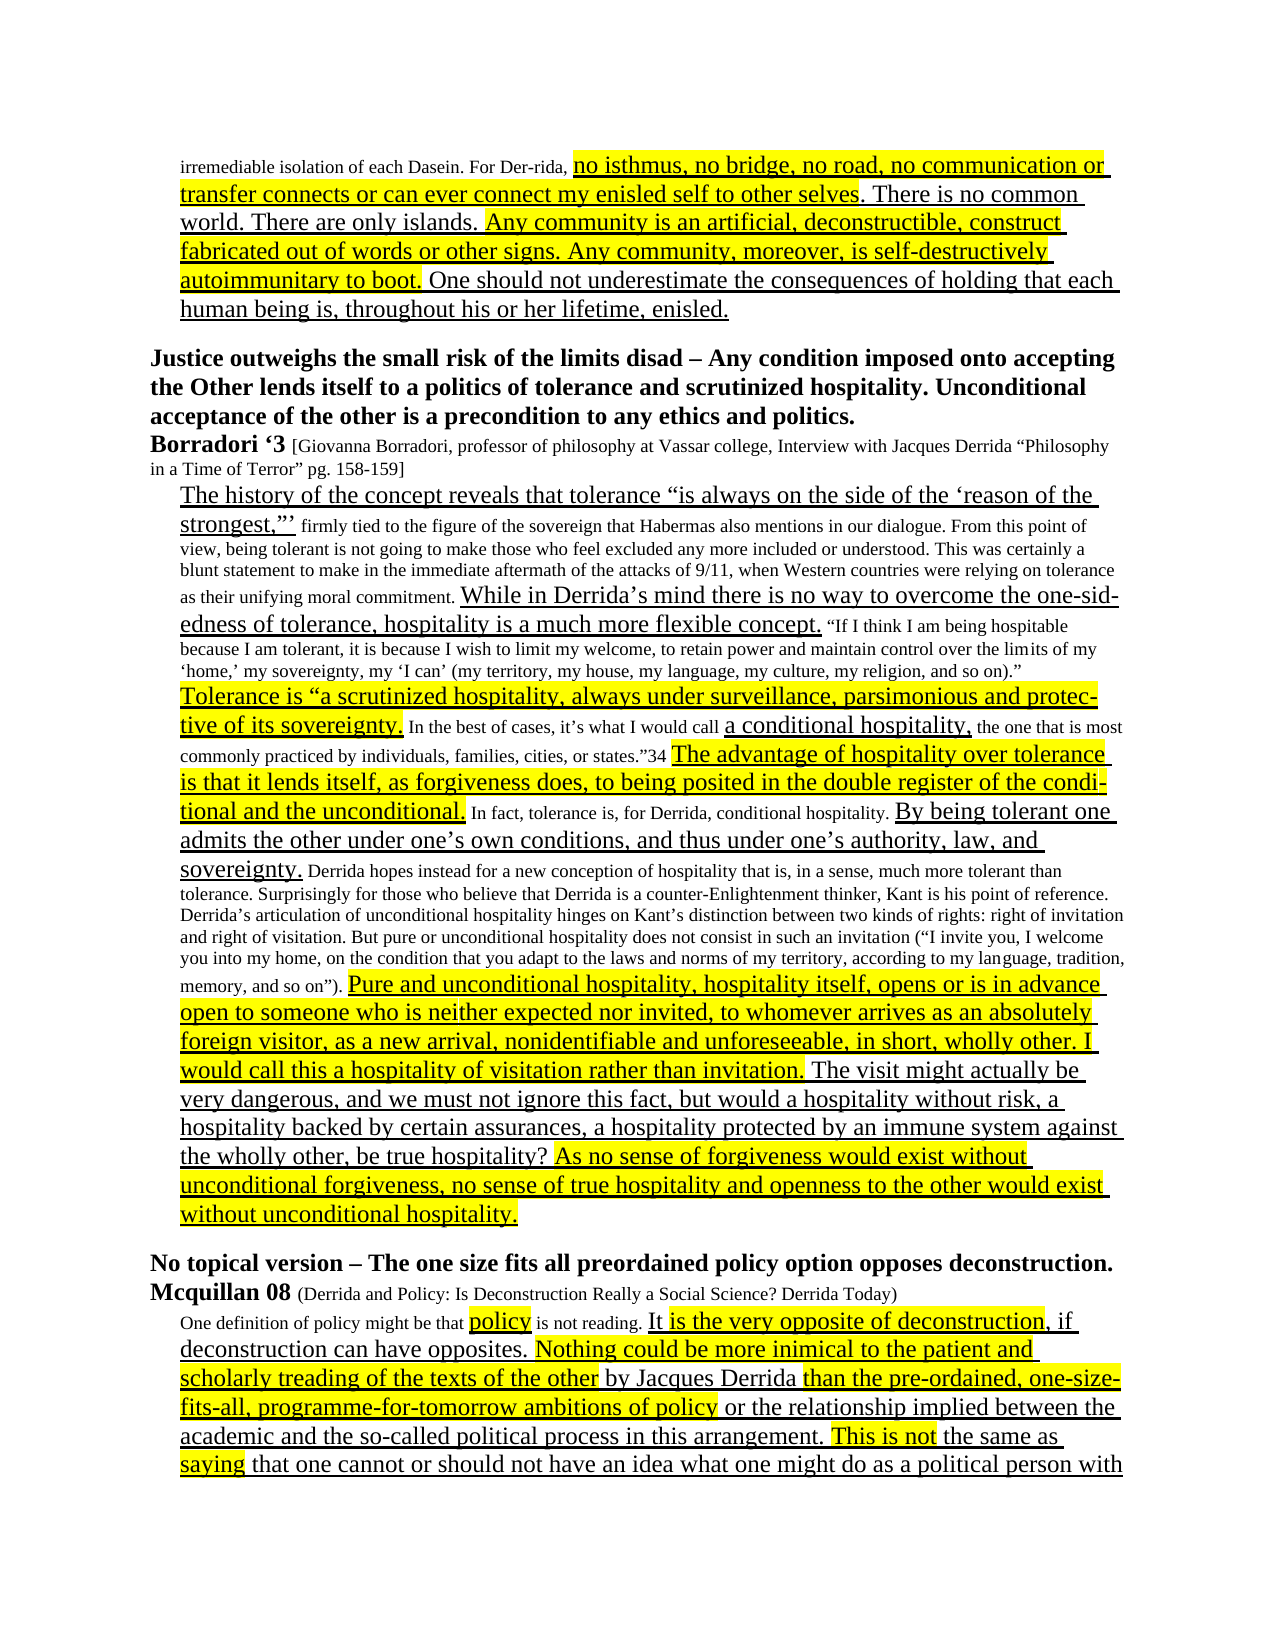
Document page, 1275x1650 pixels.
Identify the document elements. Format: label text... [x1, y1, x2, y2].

text The history of the concept reveals that tolerance “is always on the side of the ‘reason of the strongest,”’ firmly tied to the figure of the sovereign that Habermas also mentions in our dialogue. From this point of view, being tolerant is not going to make those who feel excluded any more included or understood. This was certainly a blunt statement to make in the immediate aftermath of the attacks of 9/11, when Western countries were relying on tolerance as their unifying moral commitment. While in Derrida’s mind there is no way to overcome the one-sidedness of tolerance, hospitality is a much more flexible concept. “If I think I am being hospitable because I am tolerant, it is because I wish to limit my welcome, to retain power and maintain control over the limits of my ‘home,’ my sovereignty, my ‘I can’ (my territory, my house, my language, my culture, my religion, and so on).” Tolerance is “a scrutinized hospitality, always under surveillance, parsimonious and protective of its sovereignty. In the best of cases, it’s what I would call a conditional hospitality, the one that is most commonly practiced by individuals, families, cities, or states.”34 The advantage of hospitality over tolerance is that it lends itself, as forgiveness does, to being posited in the double register of the conditional and the unconditional. In fact, tolerance is, for Derrida, conditional hospitality. By being tolerant one admits the other under one’s own conditions, and thus under one’s authority, law, and sovereignty. Derrida hopes instead for a new conception of hospitality that is, in a sense, much more tolerant than tolerance. Surprisingly for those who believe that Derrida is a counter-Enlightenment thinker, Kant is his point of reference. Derrida’s articulation of unconditional hospitality hinges on Kant’s distinction between two kinds of rights: right of invitation and right of visitation. But pure or unconditional hospitality does not consist in such an invitation (“I invite you, I welcome you into my home, on the condition that you adapt to the laws and norms of my territory, according to my language, tradition, memory, and so on”). Pure and unconditional hospitality, hospitality itself, opens or is in advance open to someone who is neither expected nor invited, to whomever arrives as an absolutely foreign visitor, as a new arrival, nonidentifiable and unforeseeable, in short, wholly other. I would call this a hospitality of visitation rather than invitation. The visit might actually be very dangerous, and we must not ignore this fact, but would a hospitality without risk, a hospitality backed by certain assurances, a hospitality protected by an immune system against the wholly other, be true hospitality? As no sense of forgiveness would exist without unconditional forgiveness, no sense of true hospitality and openness to the other would exist without unconditional hospitality. [180, 480, 1125, 1227]
text Mcquillan 08 (Derrida and Policy: Is Deconstruction Really a Social Science? Derrida Today) [150, 1277, 1125, 1306]
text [180, 150, 1125, 322]
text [180, 1306, 1125, 1478]
subtitle No topical version – The one size fits all preordained policy option opposes deconstruction. [150, 1248, 1125, 1277]
text Borradori ‘3 [Giovanna Borradori, professor of philosophy at Vassar college, Interview with Jacques Derrida “Philosophy in a Time of Terror” pg. 158-159] [150, 429, 1125, 480]
subtitle Justice outweighs the small risk of the limits disad – Any condition imposed onto accepting the Other lends itself to a politics of tolerance and scrutinized hospitality. Unconditional acceptance of the other is a precondition to any ethics and politics. [150, 343, 1125, 429]
